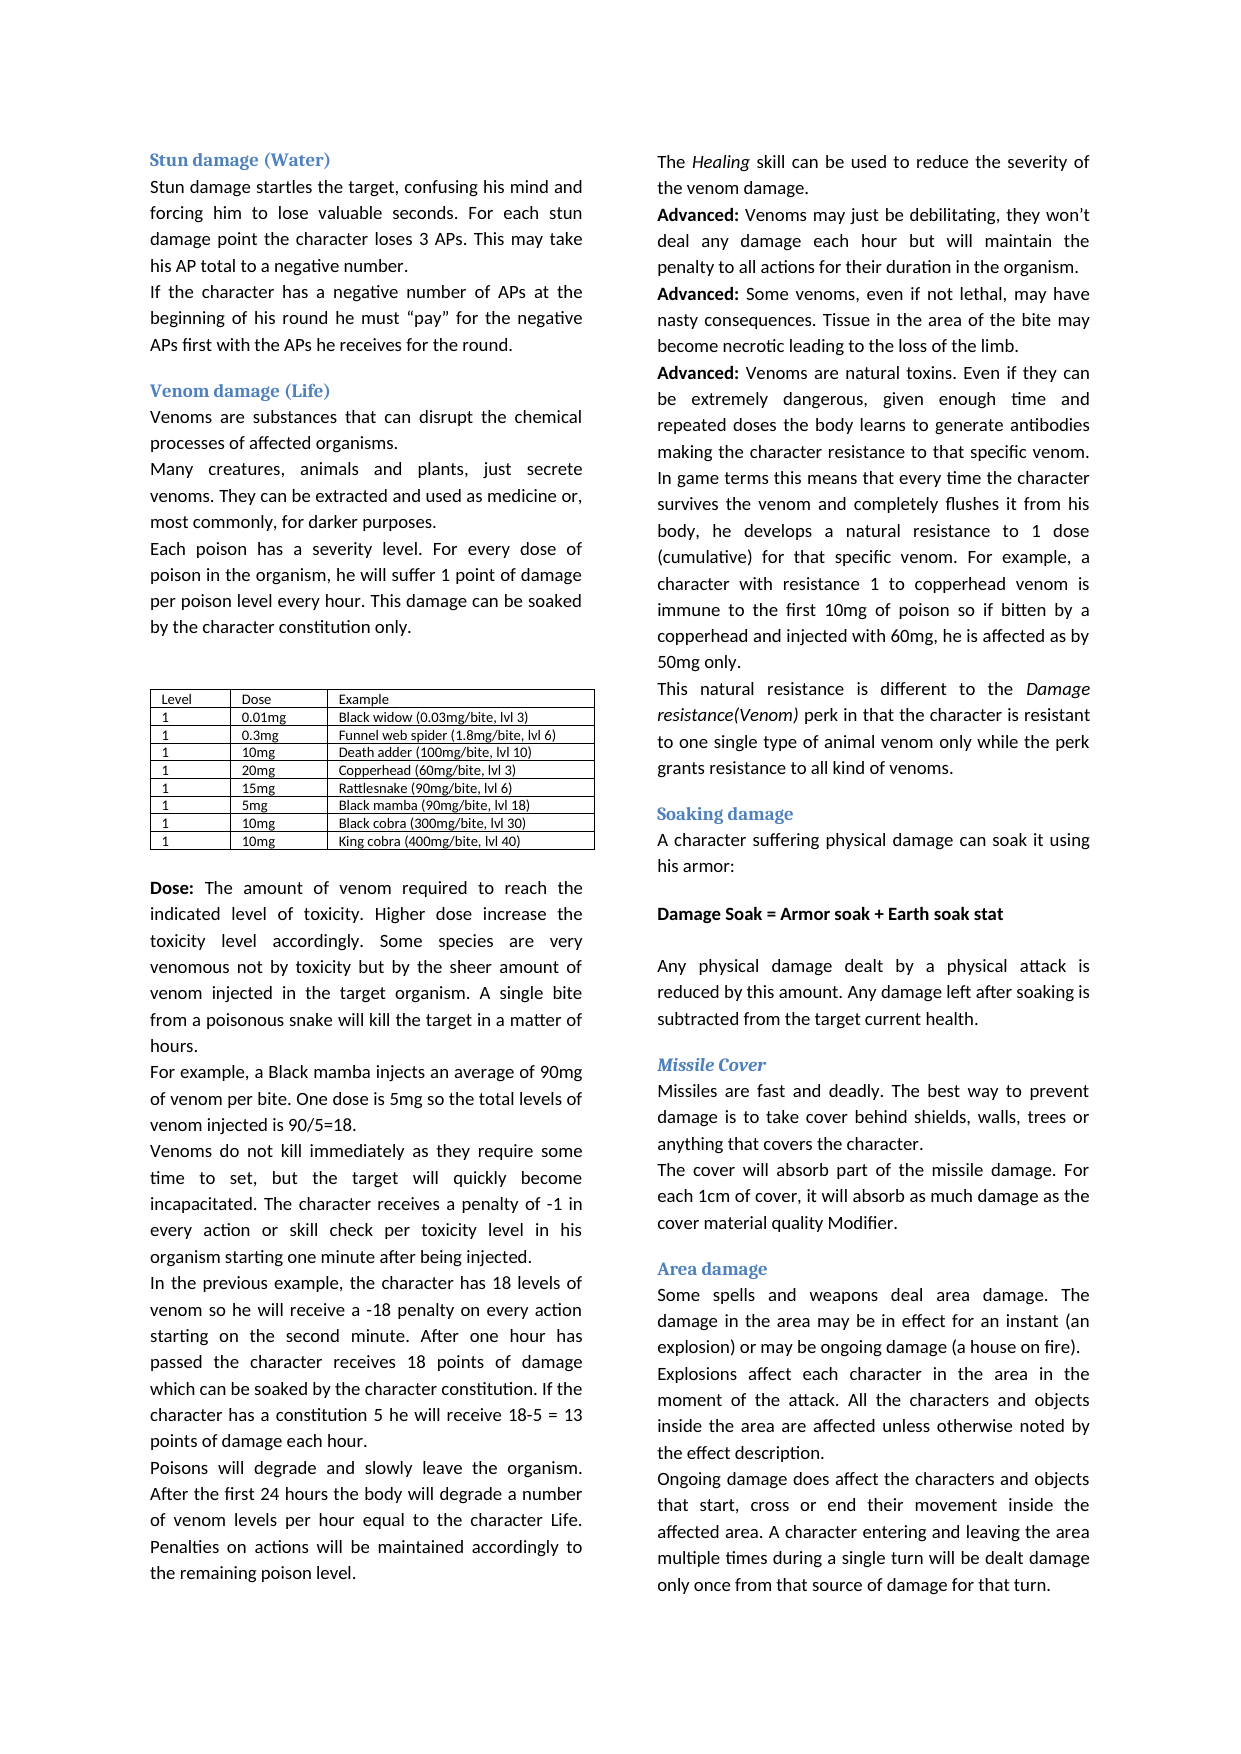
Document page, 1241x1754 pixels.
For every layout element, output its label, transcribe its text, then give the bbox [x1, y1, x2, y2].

subtitle Soaking damage [657, 803, 1090, 825]
text Explosions affect each character in the area in the moment of the attack. All the characters and objects inside the area are affected unless otherwise noted by the effect description. [657, 1362, 1090, 1464]
text Damage Soak = Armor soak + Earth soak stat [657, 902, 1090, 924]
text A character suffering physical damage can soak it using his armor: [657, 828, 1090, 877]
table_cell 1 [151, 761, 230, 778]
text The Healing skill can be used to reduce the severity of the venom damage. [657, 150, 1090, 199]
table_cell 10mg [231, 814, 327, 831]
text This natural resistance is different to the Damage resistance(Venom) perk in that the character is resistant to one single type of animal venom only while the perk grants resistance to all kind of venoms. [657, 677, 1090, 779]
table_cell 1 [151, 726, 230, 742]
subtitle Venom damage (Life) [150, 380, 583, 402]
table_header Example [328, 690, 594, 707]
text Venoms are substances that can disrupt the chemical processes of affected organisms. [150, 405, 583, 454]
text Advanced: Venoms may just be debilitating, they won’t deal any damage each hour but will maintain the penalty to all actions for their duration in the organism. [657, 203, 1090, 278]
table_cell 1 [151, 708, 230, 725]
text Advanced: Venoms are natural toxins. Even if they can be extremely dangerous, given enough time and repeated doses the body learns to generate antibodies making the character resistance to that specific venom. In game terms this means that every time the character survives the venom and completely flushes it from his body, he develops a natural resistance to 1 dose (cumulative) for that specific venom. For example, a character with resistance 1 to copperhead venom is immune to the first 10mg of poison so if bitten by a copperhead and injected with 60mg, he is affected as by 50mg only. [657, 361, 1090, 674]
text Some spells and weapons deal area damage. The damage in the area may be in effect for an instant (an explosion) or may be ongoing damage (a house on fire). [657, 1283, 1090, 1358]
text In the previous example, the character has 18 levels of venom so he will receive a -18 penalty on every action starting on the second minute. After one hour has passed the character receives 18 points of damage which can be soaked by the character constitution. If the character has a constitution 5 he will receive 18-5 = 13 points of damage each hour. [150, 1271, 583, 1452]
table_cell 1 [151, 832, 230, 849]
table_cell 10mg [231, 832, 327, 849]
table_header Level [151, 690, 230, 707]
table_cell Death adder (100mg/bite, lvl 10) [328, 744, 594, 760]
text Venoms do not kill immediately as they require some time to set, but the target will quickly become incapacitated. The character receives a penalty of -1 in every action or skill check per toxicity level in his organism starting one minute after being injected. [150, 1139, 583, 1268]
text Ongoing damage does affect the characters and objects that start, cross or end their movement inside the affected area. A character entering and leaving the area multiple times during a single turn will be dealt damage only once from that source of damage for that turn. [657, 1467, 1090, 1596]
subtitle Area damage [657, 1258, 1090, 1279]
text Stun damage startles the target, confusing his mind and forcing him to lose valuable seconds. For each stun damage point the character loses 3 APs. This may take his AP total to a negative number. [150, 175, 583, 277]
text The cover will absorb part of the missile damage. For each 1cm of cover, it will absorb as much damage as the cover material quality Modifier. [657, 1158, 1090, 1234]
table_header Dose [231, 690, 327, 707]
text Advanced: Some venoms, even if not lethal, may have nasty consequences. Tissue in the area of the bite may become necrotic leading to the loss of the limb. [657, 282, 1090, 357]
subtitle Missile Cover [657, 1054, 1090, 1076]
table_cell Black widow (0.03mg/bite, lvl 3) [328, 708, 594, 725]
table_cell 1 [151, 779, 230, 796]
table_cell 15mg [231, 779, 327, 796]
text Any physical damage dealt by a physical attack is reduced by this amount. Any damage left after soaking is subtracted from the target current health. [657, 954, 1090, 1030]
table_cell 0.3mg [231, 726, 327, 742]
table_cell 5mg [231, 797, 327, 813]
table_cell Black mamba (90mg/bite, lvl 18) [328, 797, 594, 813]
table_cell 1 [151, 814, 230, 831]
table_cell Black cobra (300mg/bite, lvl 30) [328, 814, 594, 831]
table_cell King cobra (400mg/bite, lvl 40) [328, 832, 594, 849]
table_cell 20mg [231, 761, 327, 778]
table_cell Copperhead (60mg/bite, lvl 3) [328, 761, 594, 778]
table_cell Rattlesnake (90mg/bite, lvl 6) [328, 779, 594, 796]
text Poisons will degrade and slowly leave the organism. After the first 24 hours the body will degrade a number of venom levels per hour equal to the character Life. Penalties on actions will be maintained accordingly to the remaining poison level. [150, 1456, 583, 1584]
table_cell 1 [151, 797, 230, 813]
table_cell 10mg [231, 744, 327, 760]
table_cell 0.01mg [231, 708, 327, 725]
text Missiles are fast and deadly. The best way to prevent damage is to take cover behind shields, walls, trees or anything that covers the character. [657, 1079, 1090, 1155]
subtitle Stun damage (Water) [150, 150, 583, 172]
text Dose: The amount of venom required to reach the indicated level of toxicity. Higher dose increase the toxicity level accordingly. Some species are very venomous not by toxicity but by the sheer amount of venom injected in the target organism. A single bite from a poisonous snake will kill the target in a matter of hours. [150, 876, 583, 1057]
text If the character has a negative number of APs at the beginning of his round he must “pay” for the negative APs first with the APs he receives for the round. [150, 280, 583, 356]
table_cell Funnel web spider (1.8mg/bite, lvl 6) [328, 726, 594, 742]
table_cell 1 [151, 744, 230, 760]
text For example, a Black mamba injects an average of 90mg of venom per bite. One dose is 5mg so the total levels of venom injected is 90/5=18. [150, 1061, 583, 1136]
text Each poison has a severity level. For every dose of poison in the organism, he will suffer 1 point of damage per poison level every hour. This damage can be soaked by the character constitution only. [150, 537, 583, 639]
text Many creatures, animals and plants, just secrete venoms. They can be extracted and used as medicine or, most commonly, for darker purposes. [150, 458, 583, 533]
